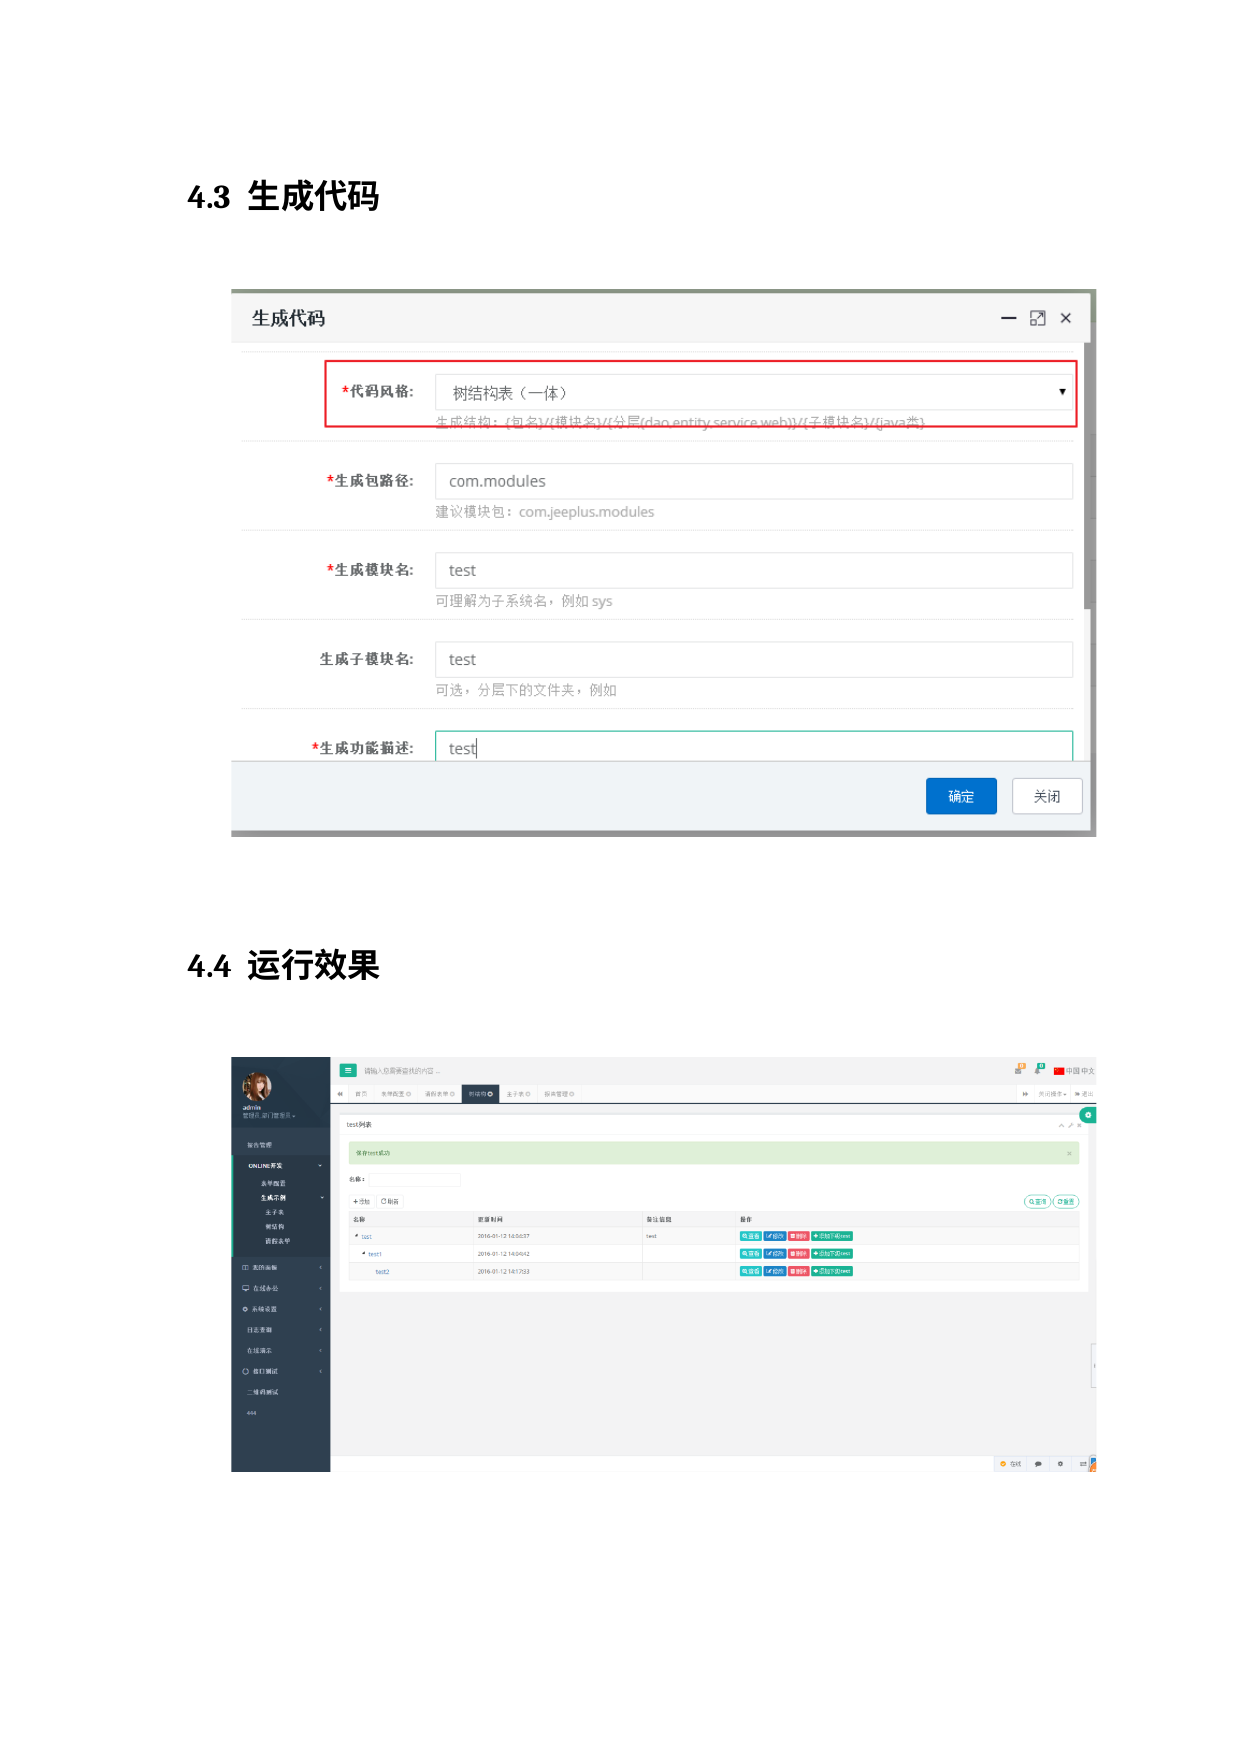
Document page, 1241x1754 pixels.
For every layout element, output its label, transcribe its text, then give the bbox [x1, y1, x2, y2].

picture [231, 1057, 1097, 1472]
subtitle 运行效果 [187, 930, 1053, 995]
picture [231, 289, 1097, 837]
subtitle 生成代码 [187, 162, 1053, 227]
